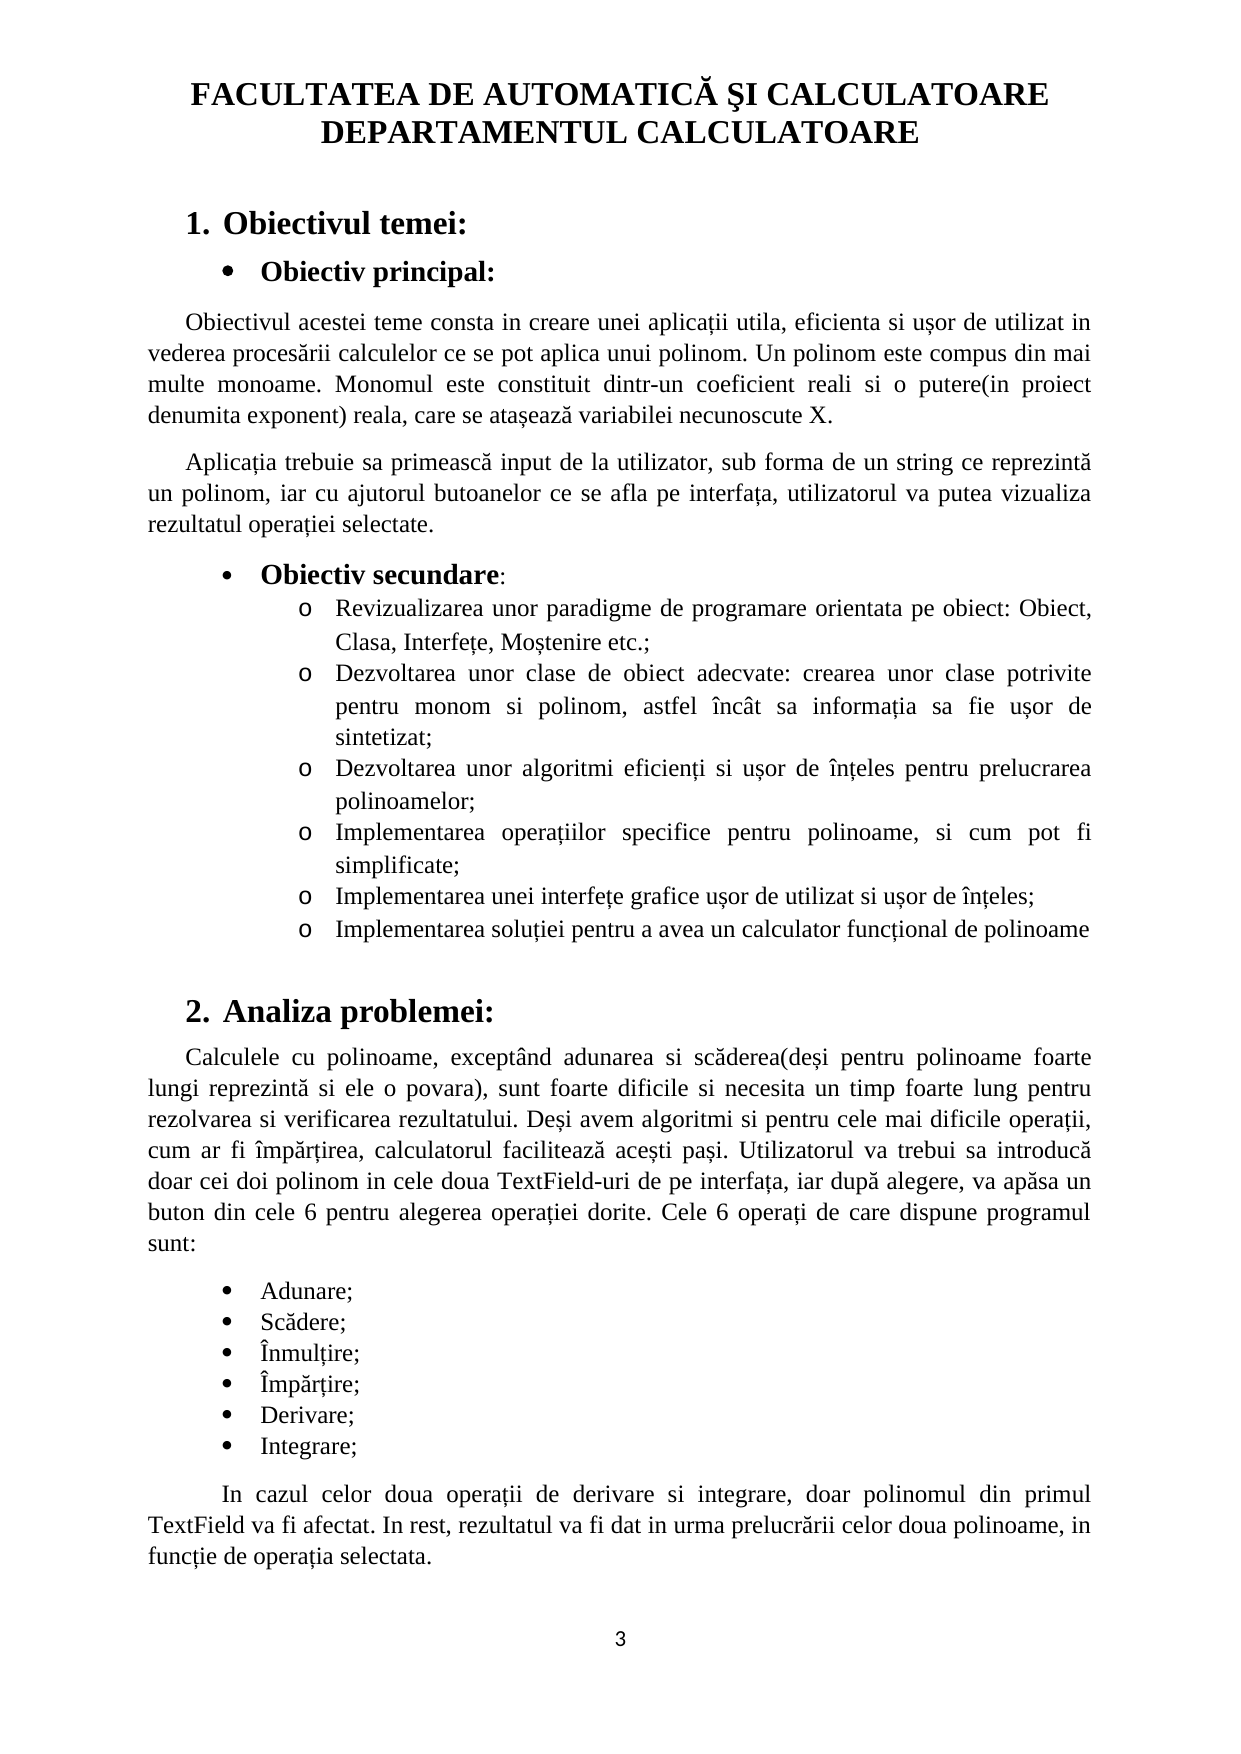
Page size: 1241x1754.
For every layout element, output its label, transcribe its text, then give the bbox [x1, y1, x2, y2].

list Scădere; [223, 1307, 1093, 1336]
list Integrare; [223, 1431, 1093, 1460]
subtitle Obiectivul temei: [185, 203, 1093, 242]
list Revizualizarea unor paradigme de programare orientata pe obiect: Obiect, Clasa, Interfețe, Moștenire etc.; [298, 593, 1093, 655]
text Aplicația trebuie sa primească input de la utilizator, sub forma de un string ce reprezintă un polinom, iar cu ajutorul butoanelor ce se afla pe interfața, utilizatorul va putea vizualiza rezultatul operației selectate. [148, 447, 1093, 538]
text Calculele cu polinoame, exceptând adunarea si scăderea(deși pentru polinoame foarte lungi reprezintă si ele o povara), sunt foarte dificile si necesita un timp foarte lung pentru rezolvarea si verificarea rezultatului. Deși avem algoritmi si pentru cele mai dificile operații, cum ar fi împărțirea, calculatorul facilitează acești pași. Utilizatorul va trebui sa introducă doar cei doi polinom in cele doua TextField-uri de pe interfața, iar după alegere, va apăsa un buton din cele 6 pentru alegerea operației dorite. Cele 6 operați de care dispune programul sunt: [148, 1042, 1093, 1257]
list Obiectiv secundare: [223, 557, 1093, 591]
list Înmulțire; [223, 1338, 1093, 1367]
list Implementarea operațiilor specifice pentru polinoame, si cum pot fi simplificate; [298, 817, 1093, 879]
list Dezvoltarea unor clase de obiect adecvate: crearea unor clase potrivite pentru monom si polinom, astfel încât sa informația sa fie ușor de sintetizat; [298, 658, 1093, 751]
subtitle Analiza problemei: [185, 992, 1093, 1030]
list Derivare; [223, 1400, 1093, 1429]
list Obiectiv principal: [223, 254, 1093, 287]
list Implementarea unei interfețe grafice ușor de utilizat si ușor de înțeles; [298, 881, 1093, 912]
text Obiectivul acestei teme consta in creare unei aplicații utila, eficienta si ușor de utilizat in vederea procesării calculelor ce se pot aplica unui polinom. Un polinom este compus din mai multe monoame. Monomul este constituit dintr-un coeficient reali si o putere(in proiect denumita exponent) reala, care se atașează variabilei necunoscute X. [148, 307, 1093, 428]
list Dezvoltarea unor algoritmi eficienți si ușor de înțeles pentru prelucrarea polinoamelor; [298, 753, 1093, 815]
list Adunare; [223, 1276, 1093, 1305]
list Împărțire; [223, 1369, 1093, 1398]
list Implementarea soluției pentru a avea un calculator funcțional de polinoame [298, 914, 1093, 945]
text In cazul celor doua operații de derivare si integrare, doar polinomul din primul TextField va fi afectat. In rest, rezultatul va fi dat in urma prelucrării celor doua polinoame, in funcție de operația selectata. [148, 1479, 1093, 1570]
